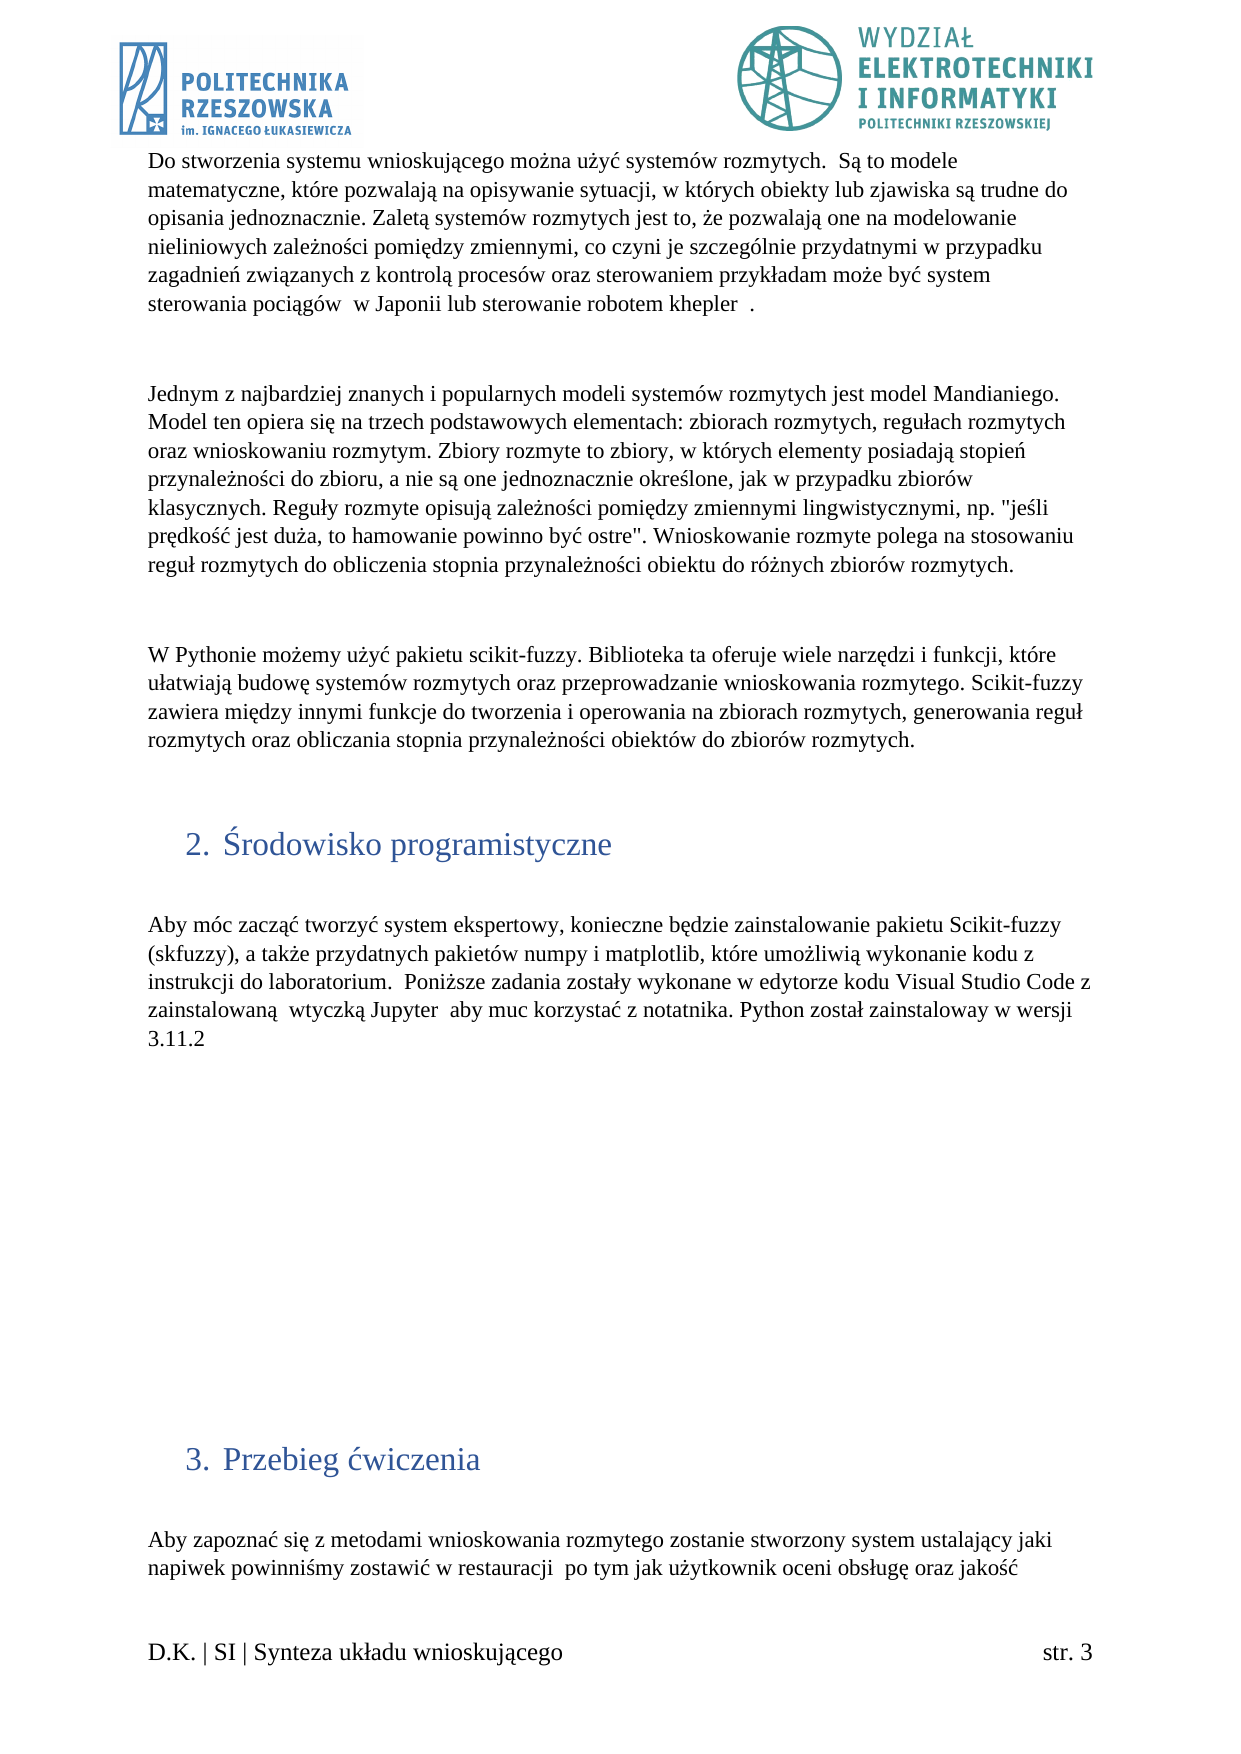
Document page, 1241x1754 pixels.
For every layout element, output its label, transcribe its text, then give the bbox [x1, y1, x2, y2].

picture [737, 26, 1093, 131]
text Do stworzenia systemu wnioskującego można użyć systemów rozmytych. Są to modele matematyczne, które pozwalają na opisywanie sytuacji, w których obiekty lub zjawiska są trudne do opisania jednoznacznie. Zaletą systemów rozmytych jest to, że pozwalają one na modelowanie nieliniowych zależności pomiędzy zmiennymi, co czyni je szczególnie przydatnymi w przypadku zagadnień związanych z kontrolą procesów oraz sterowaniem przykładam może być system sterowania pociągów w Japonii lub sterowanie robotem khepler . [148, 148, 1093, 316]
text W Pythonie możemy użyć pakietu scikit-fuzzy. Biblioteka ta oferuje wiele narzędzi i funkcji, które ułatwiają budowę systemów rozmytych oraz przeprowadzanie wnioskowania rozmytego. Scikit-fuzzy zawiera między innymi funkcje do tworzenia i operowania na zbiorach rozmytych, generowania reguł rozmytych oraz obliczania stopnia przynależności obiektów do zbiorów rozmytych. [148, 641, 1093, 752]
subtitle Środowisko programistyczne [185, 825, 1093, 863]
text Aby móc zacząć tworzyć system ekspertowy, konieczne będzie zainstalowanie pakietu Scikit-fuzzy (skfuzzy), a także przydatnych pakietów numpy i matplotlib, które umożliwią wykonanie kodu z instrukcji do laboratorium. Poniższe zadania zostały wykonane w edytorze kodu Visual Studio Code z zainstalowaną wtyczką Jupyter aby muc korzystać z notatnika. Python został zainstaloway w wersji 3.11.2 [148, 911, 1093, 1051]
subtitle Przebieg ćwiczenia [185, 1439, 1093, 1477]
text Jednym z najbardziej znanych i popularnych modeli systemów rozmytych jest model Mandianiego. Model ten opiera się na trzech podstawowych elementach: zbiorach rozmytych, regułach rozmytych oraz wnioskowaniu rozmytym. Zbiory rozmyte to zbiory, w których elementy posiadają stopień przynależności do zbioru, a nie są one jednoznacznie określone, jak w przypadku zbiorów klasycznych. Reguły rozmyte opisują zależności pomiędzy zmiennymi lingwistycznymi, np. "jeśli prędkość jest duża, to hamowanie powinno być ostre". Wnioskowanie rozmyte polega na stosowaniu reguł rozmytych do obliczenia stopnia przynależności obiektu do różnych zbiorów rozmytych. [148, 380, 1093, 577]
picture [110, 35, 364, 148]
